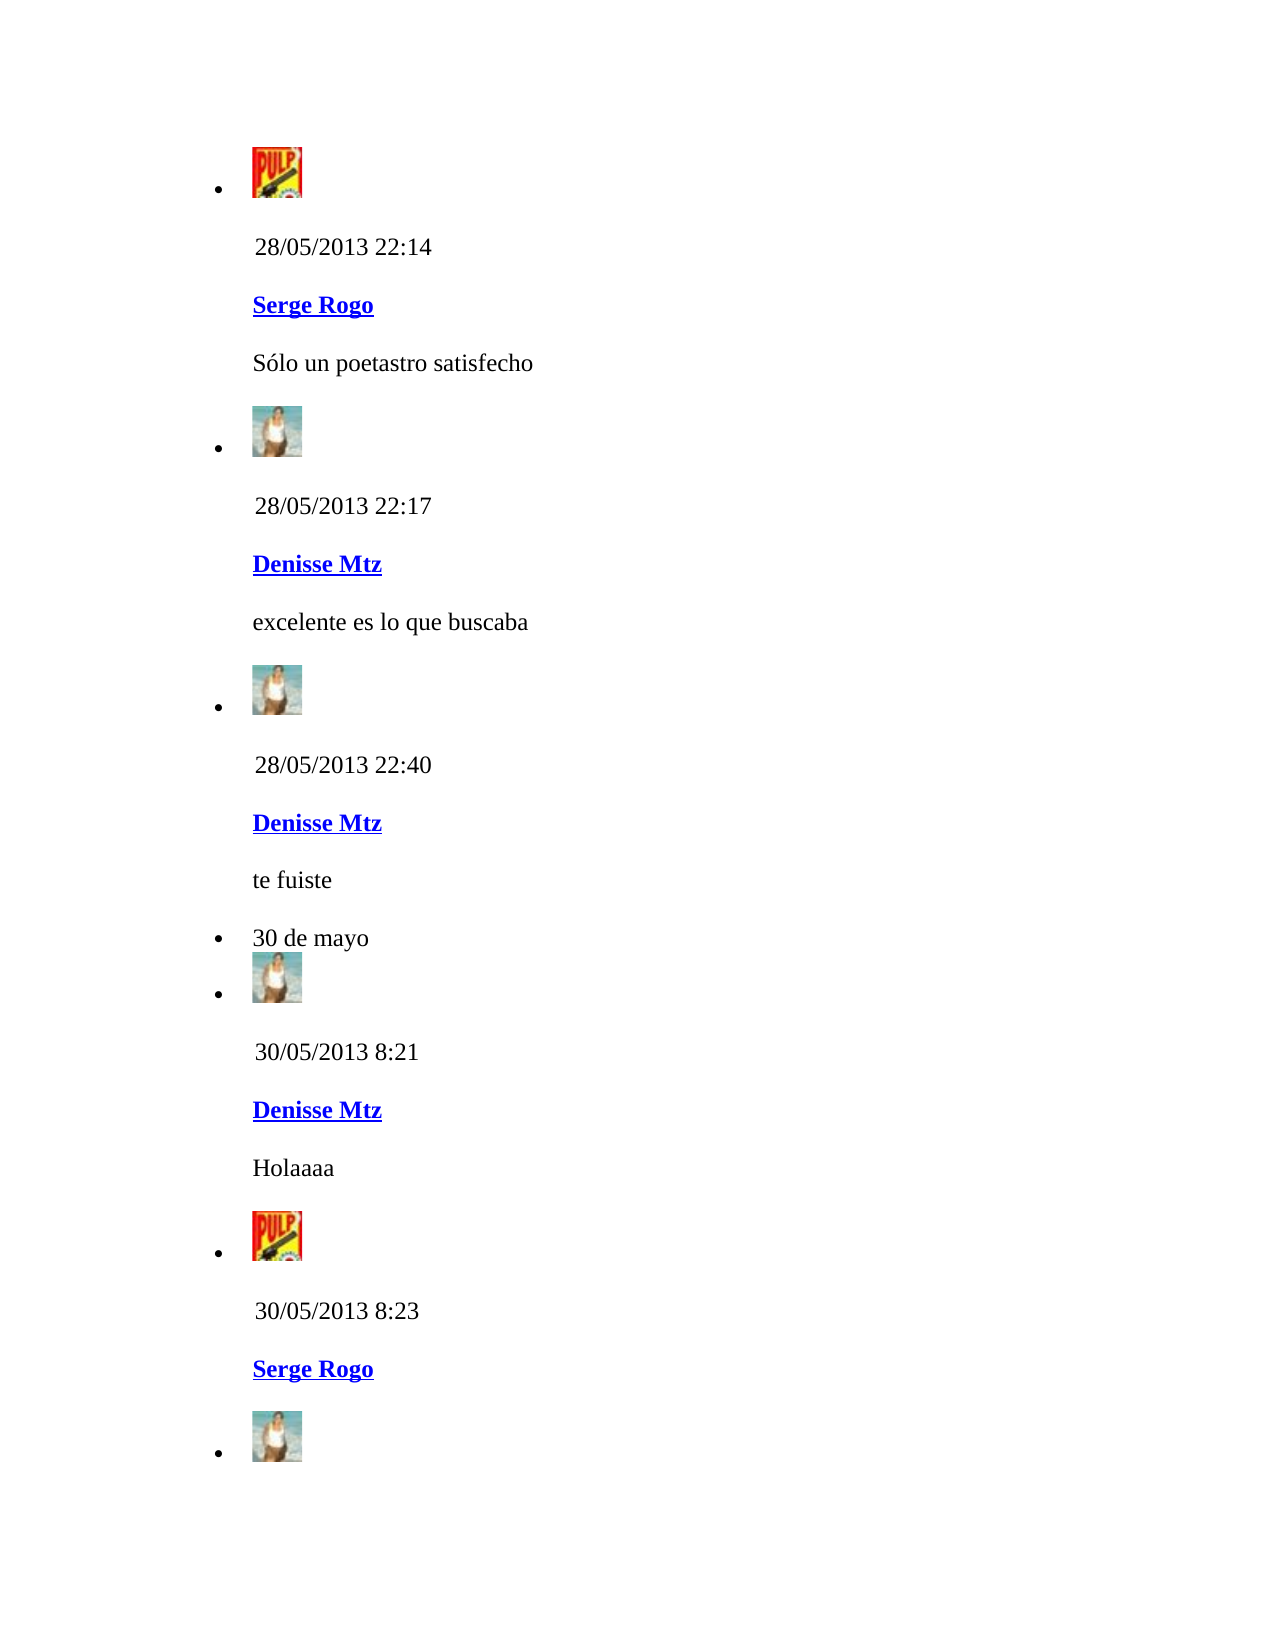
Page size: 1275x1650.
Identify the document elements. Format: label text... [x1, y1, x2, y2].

picture [252, 665, 303, 715]
text 28/05/2013 22:17 [252, 491, 1098, 520]
text 30/05/2013 8:21 [252, 1037, 1098, 1066]
text 28/05/2013 22:14 [252, 232, 1098, 261]
text Sólo un poetastro satisfecho [252, 348, 1098, 377]
picture [252, 406, 303, 457]
text Holaaaa [252, 1153, 1098, 1182]
list 30 de mayo [215, 923, 1098, 952]
text 28/05/2013 22:40 [252, 750, 1098, 778]
text Denisse Mtz [252, 549, 1098, 578]
text Denisse Mtz [252, 808, 1098, 836]
text Serge Rogo [252, 1354, 1098, 1382]
picture [252, 952, 303, 1003]
text excelente es lo que buscaba [252, 607, 1098, 636]
text Serge Rogo [252, 290, 1098, 319]
text Denisse Mtz [252, 1095, 1098, 1124]
picture [252, 1211, 303, 1261]
picture [252, 147, 303, 198]
text 30/05/2013 8:23 [252, 1296, 1098, 1324]
picture [252, 1411, 303, 1462]
text te fuiste [252, 866, 1098, 894]
